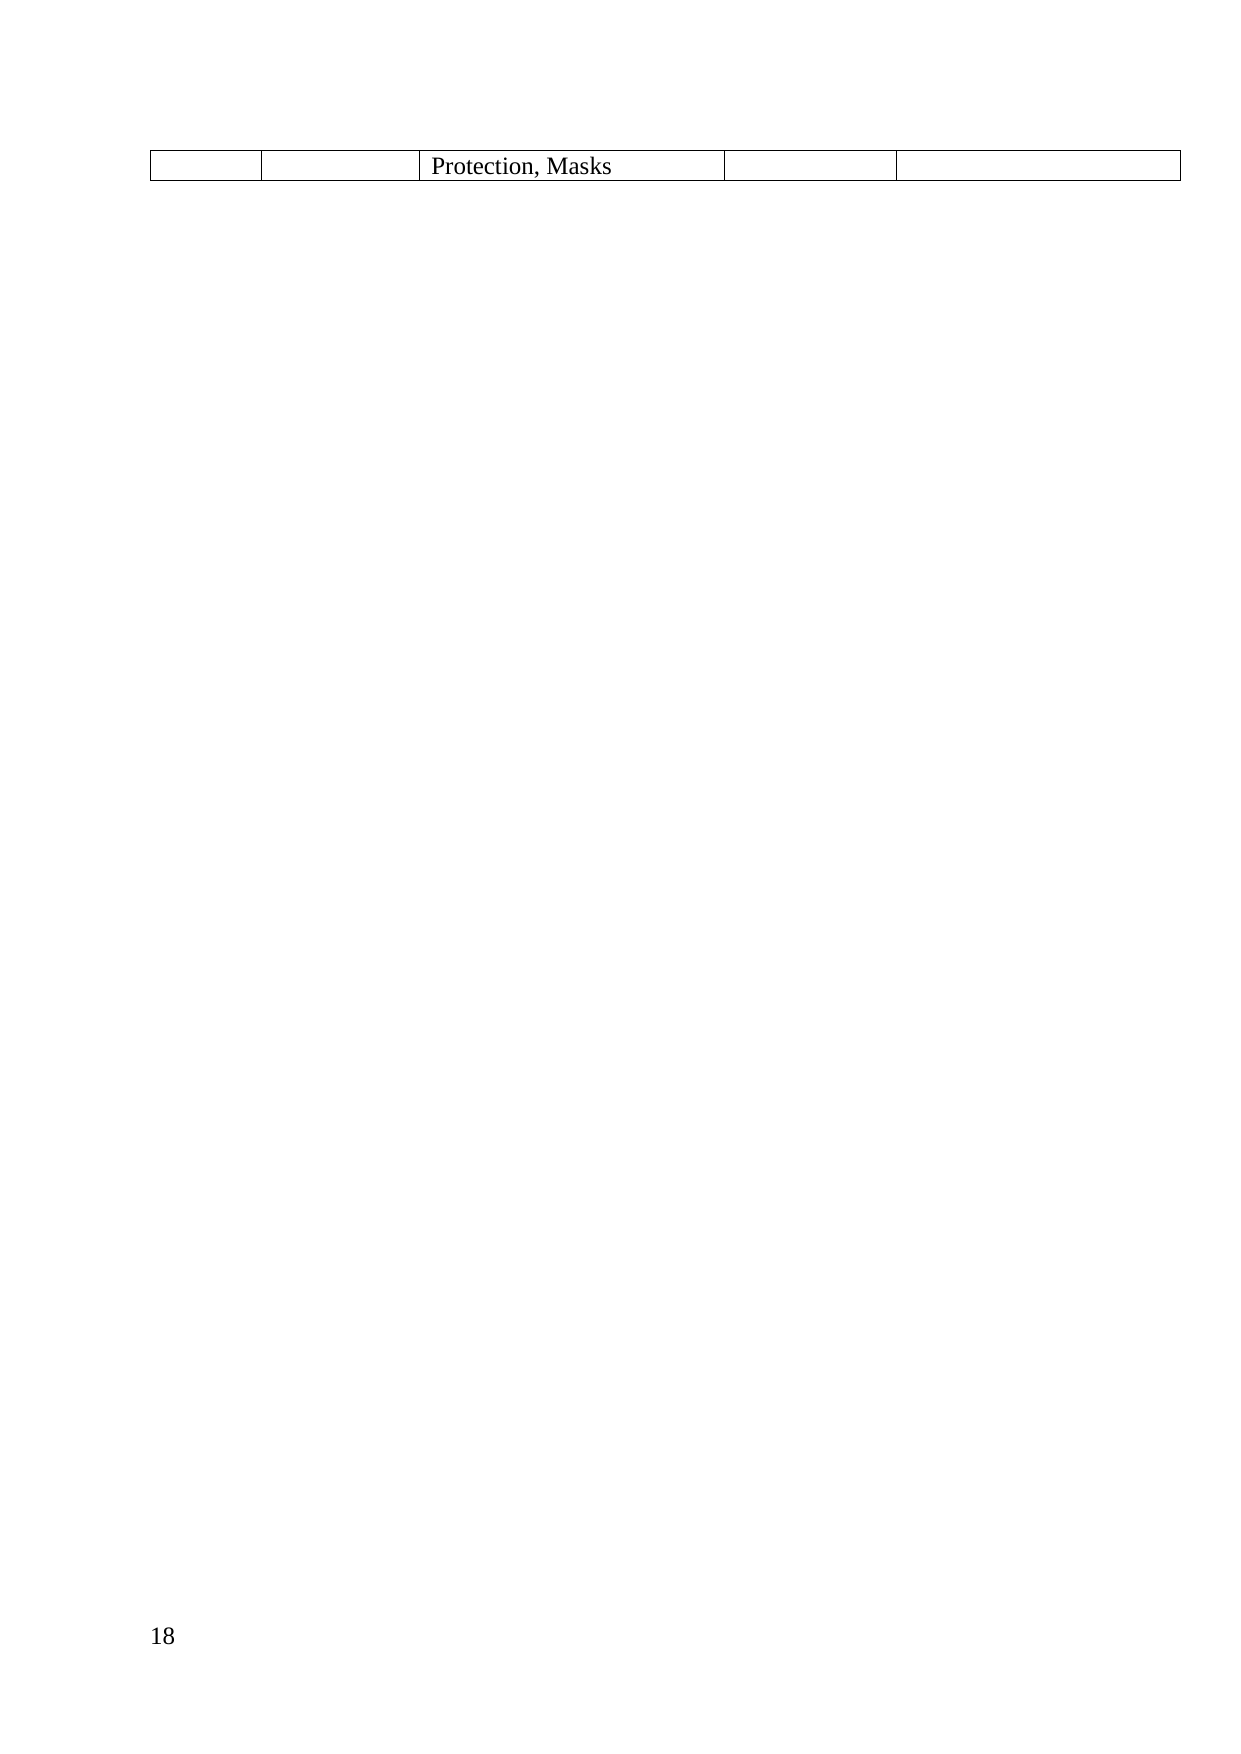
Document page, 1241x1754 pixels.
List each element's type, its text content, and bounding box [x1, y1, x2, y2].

table_cell 25 pieces [725, 151, 896, 180]
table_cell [420, 151, 724, 180]
table_cell PPE’s [262, 151, 419, 180]
table_cell 1:1 [897, 151, 1180, 180]
table_cell [151, 151, 261, 180]
